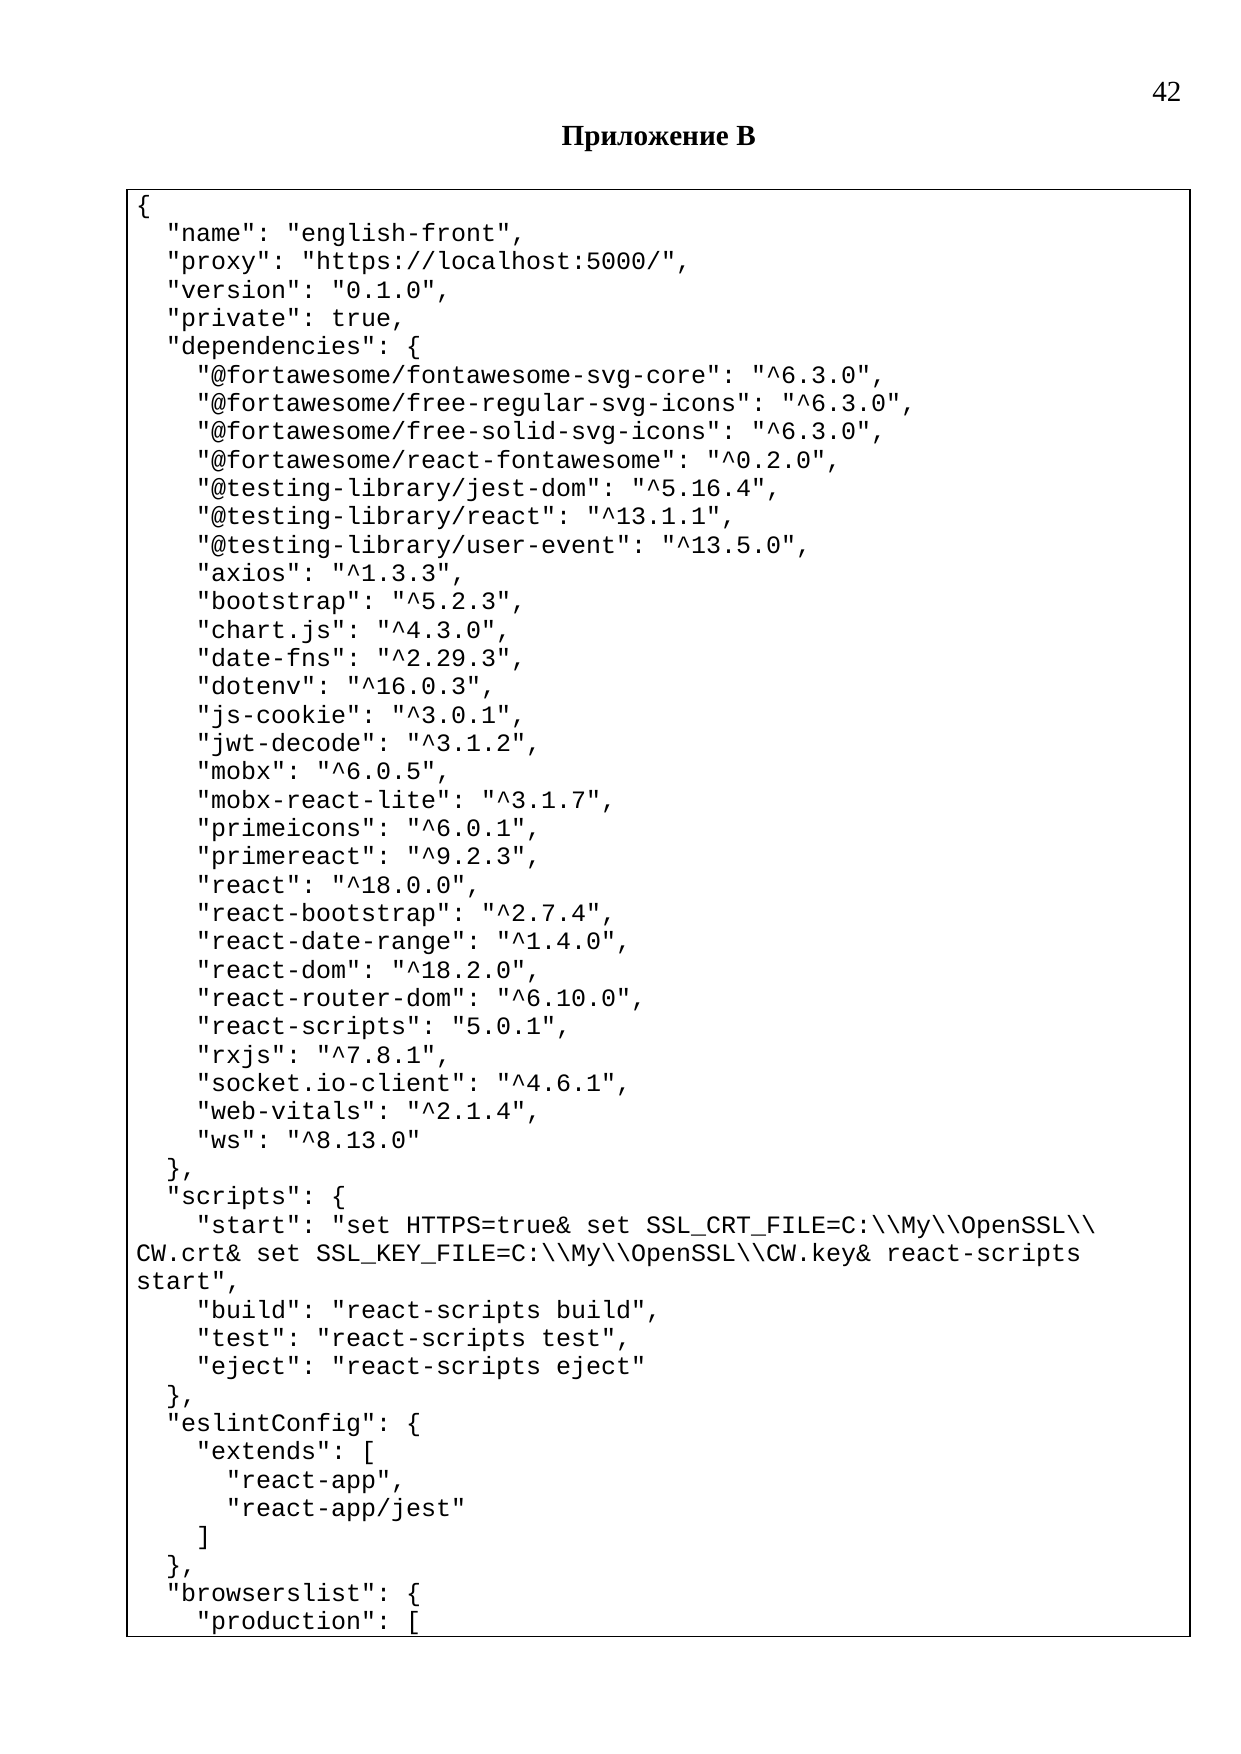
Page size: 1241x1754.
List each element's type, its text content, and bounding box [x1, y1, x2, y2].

text "react": "^18.0.0", [136, 872, 1181, 901]
text "@testing-library/jest-dom": "^5.16.4", [136, 476, 1181, 504]
text "socket.io-client": "^4.6.1", [136, 1071, 1181, 1099]
text "@fortawesome/react-fontawesome": "^0.2.0", [136, 447, 1181, 476]
text "react-app/jest" [136, 1496, 1181, 1524]
text "production": [ [136, 1609, 1181, 1636]
text "scripts": { [136, 1184, 1181, 1212]
text "chart.js": "^4.3.0", [136, 617, 1181, 646]
text "@fortawesome/free-solid-svg-icons": "^6.3.0", [136, 419, 1181, 447]
text "react-dom": "^18.2.0", [136, 957, 1181, 986]
text "start": "set HTTPS=true& set SSL_CRT_FILE=C:\\My\\OpenSSL\\CW.crt& set SSL_KEY_FILE=C:\\My\\OpenSSL\\CW.key& react-scripts start", [136, 1212, 1181, 1297]
text "build": "react-scripts build", [136, 1297, 1181, 1326]
text { [128, 190, 1189, 221]
text ] [136, 1524, 1181, 1552]
text "date-fns": "^2.29.3", [136, 646, 1181, 674]
text "rxjs": "^7.8.1", [136, 1042, 1181, 1071]
text }, [136, 1156, 1181, 1184]
text "js-cookie": "^3.0.1", [136, 702, 1181, 731]
text "@fortawesome/free-regular-svg-icons": "^6.3.0", [136, 391, 1181, 419]
text "@testing-library/user-event": "^13.5.0", [136, 532, 1181, 561]
text "eject": "react-scripts eject" [136, 1354, 1181, 1382]
text }, [136, 1552, 1181, 1581]
text "jwt-decode": "^3.1.2", [136, 731, 1181, 759]
text "primereact": "^9.2.3", [136, 844, 1181, 872]
text "mobx": "^6.0.5", [136, 759, 1181, 787]
text "@testing-library/react": "^13.1.1", [136, 504, 1181, 532]
text "web-vitals": "^2.1.4", [136, 1099, 1181, 1127]
text "bootstrap": "^5.2.3", [136, 589, 1181, 617]
text "react-scripts": "5.0.1", [136, 1014, 1181, 1042]
text "ws": "^8.13.0" [136, 1127, 1181, 1156]
text "@fortawesome/fontawesome-svg-core": "^6.3.0", [136, 362, 1181, 391]
text "browserslist": { [136, 1581, 1181, 1609]
subtitle Приложение В [136, 118, 1181, 152]
text "version": "0.1.0", [136, 277, 1181, 306]
text "react-bootstrap": "^2.7.4", [136, 901, 1181, 929]
text "proxy": "https://localhost:5000/", [136, 249, 1181, 277]
text }, [136, 1382, 1181, 1411]
text "react-app", [136, 1467, 1181, 1496]
text "eslintConfig": { [136, 1411, 1181, 1439]
text "primeicons": "^6.0.1", [136, 816, 1181, 844]
text "react-date-range": "^1.4.0", [136, 929, 1181, 957]
text "react-router-dom": "^6.10.0", [136, 986, 1181, 1014]
text "private": true, [136, 306, 1181, 334]
text "mobx-react-lite": "^3.1.7", [136, 787, 1181, 816]
text "test": "react-scripts test", [136, 1326, 1181, 1354]
text "axios": "^1.3.3", [136, 561, 1181, 589]
text "dependencies": { [136, 334, 1181, 362]
text "name": "english-front", [136, 221, 1181, 249]
text "extends": [ [136, 1439, 1181, 1467]
text "dotenv": "^16.0.3", [136, 674, 1181, 702]
